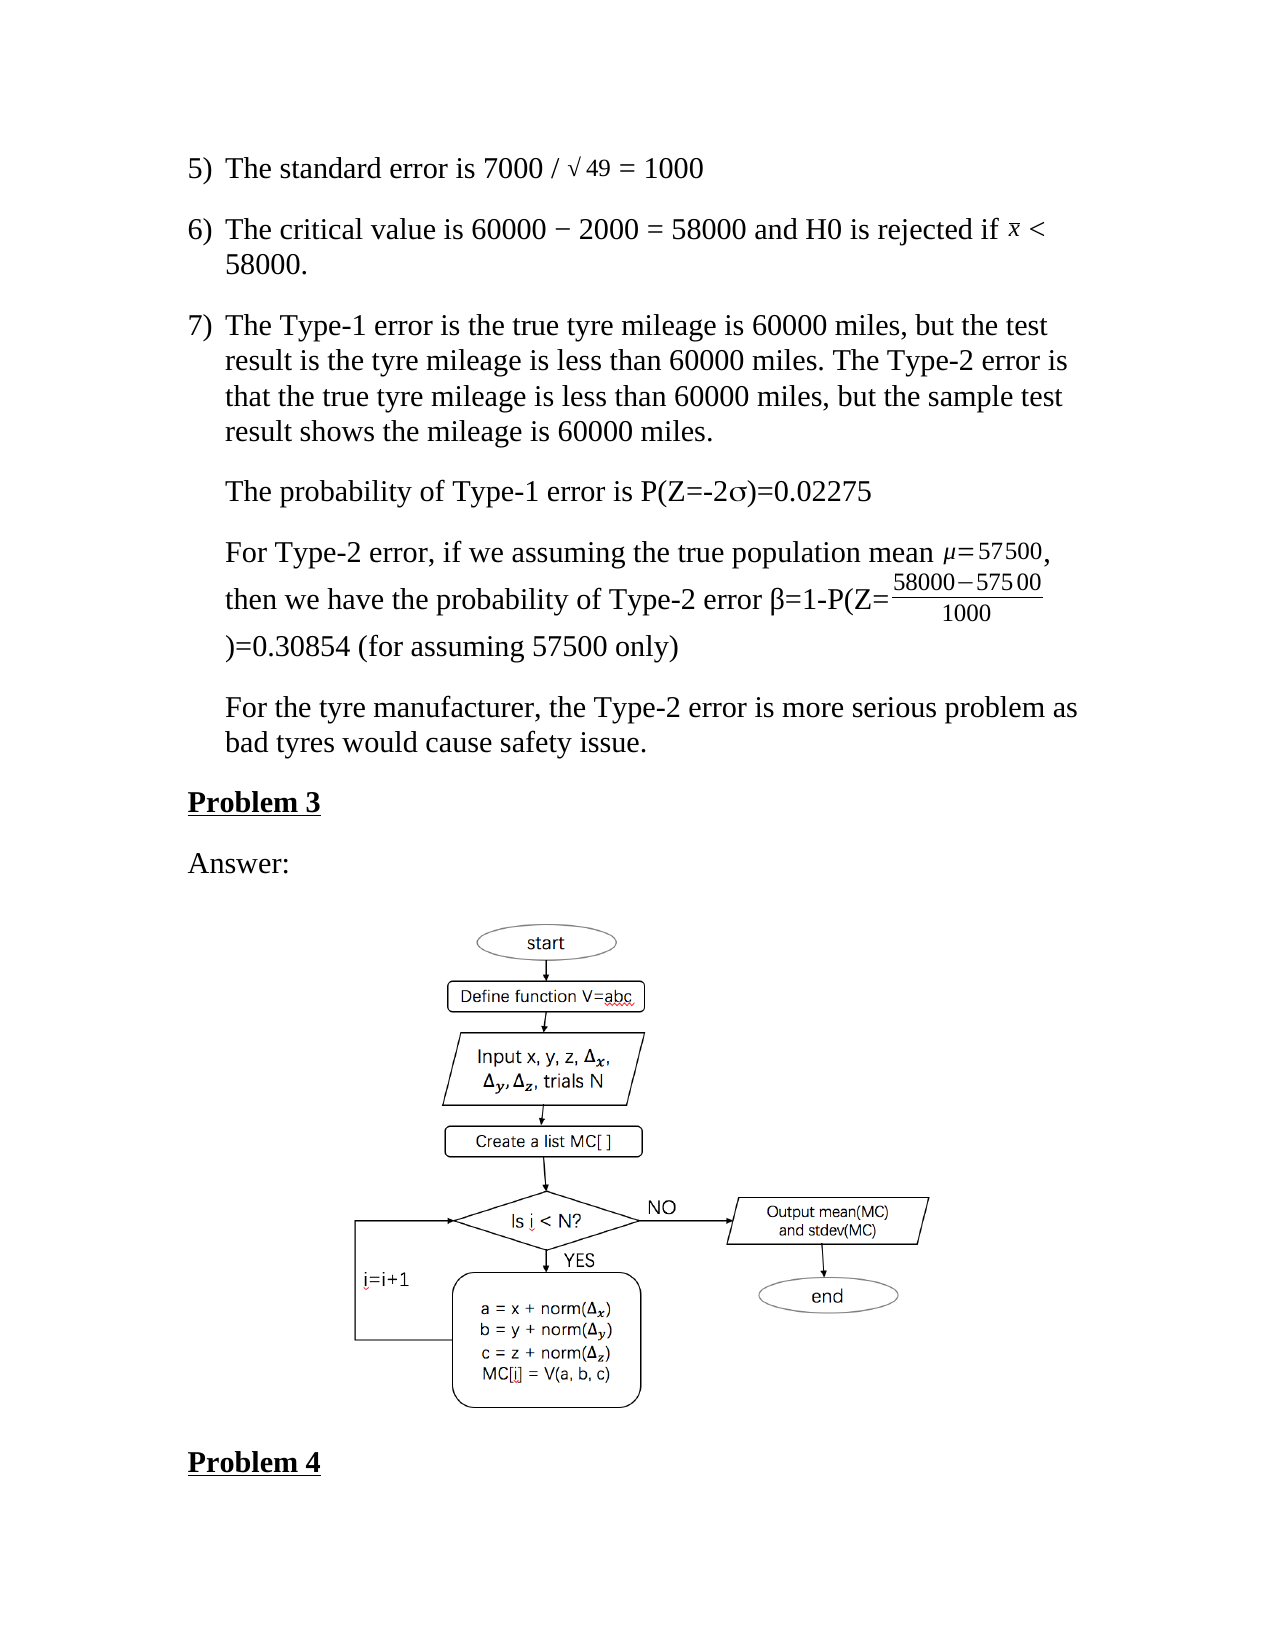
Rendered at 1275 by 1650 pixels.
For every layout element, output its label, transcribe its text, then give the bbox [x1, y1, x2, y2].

picture [325, 904, 950, 1419]
text Problem 3 [187, 784, 1087, 819]
list The standard error is 7000 / = 1000 [187, 150, 1087, 185]
list The critical value is 60000 − 2000 = 58000 and H0 is rejected if < 58000. [187, 210, 1087, 281]
list The probability of Type-1 error is P(Z=-2)=0.02275 [225, 473, 1087, 508]
list For the tyre manufacturer, the Type-2 error is more serious problem as bad tyres would cause safety issue. [225, 688, 1087, 759]
text Problem 4 [187, 1444, 1087, 1479]
list The Type-1 error is the true tyre mileage is 60000 miles, but the test result is the tyre mileage is less than 60000 miles. The Type-2 error is that the true tyre mileage is less than 60000 miles, but the sample test result shows the mileage is 60000 miles. [187, 306, 1087, 448]
list For Type-2 error, if we assuming the true population mean , then we have the probability of Type-2 error β=1-P(Z=)=0.30854 (for assuming 57500 only) [225, 533, 1087, 663]
text Answer: [187, 844, 1087, 880]
